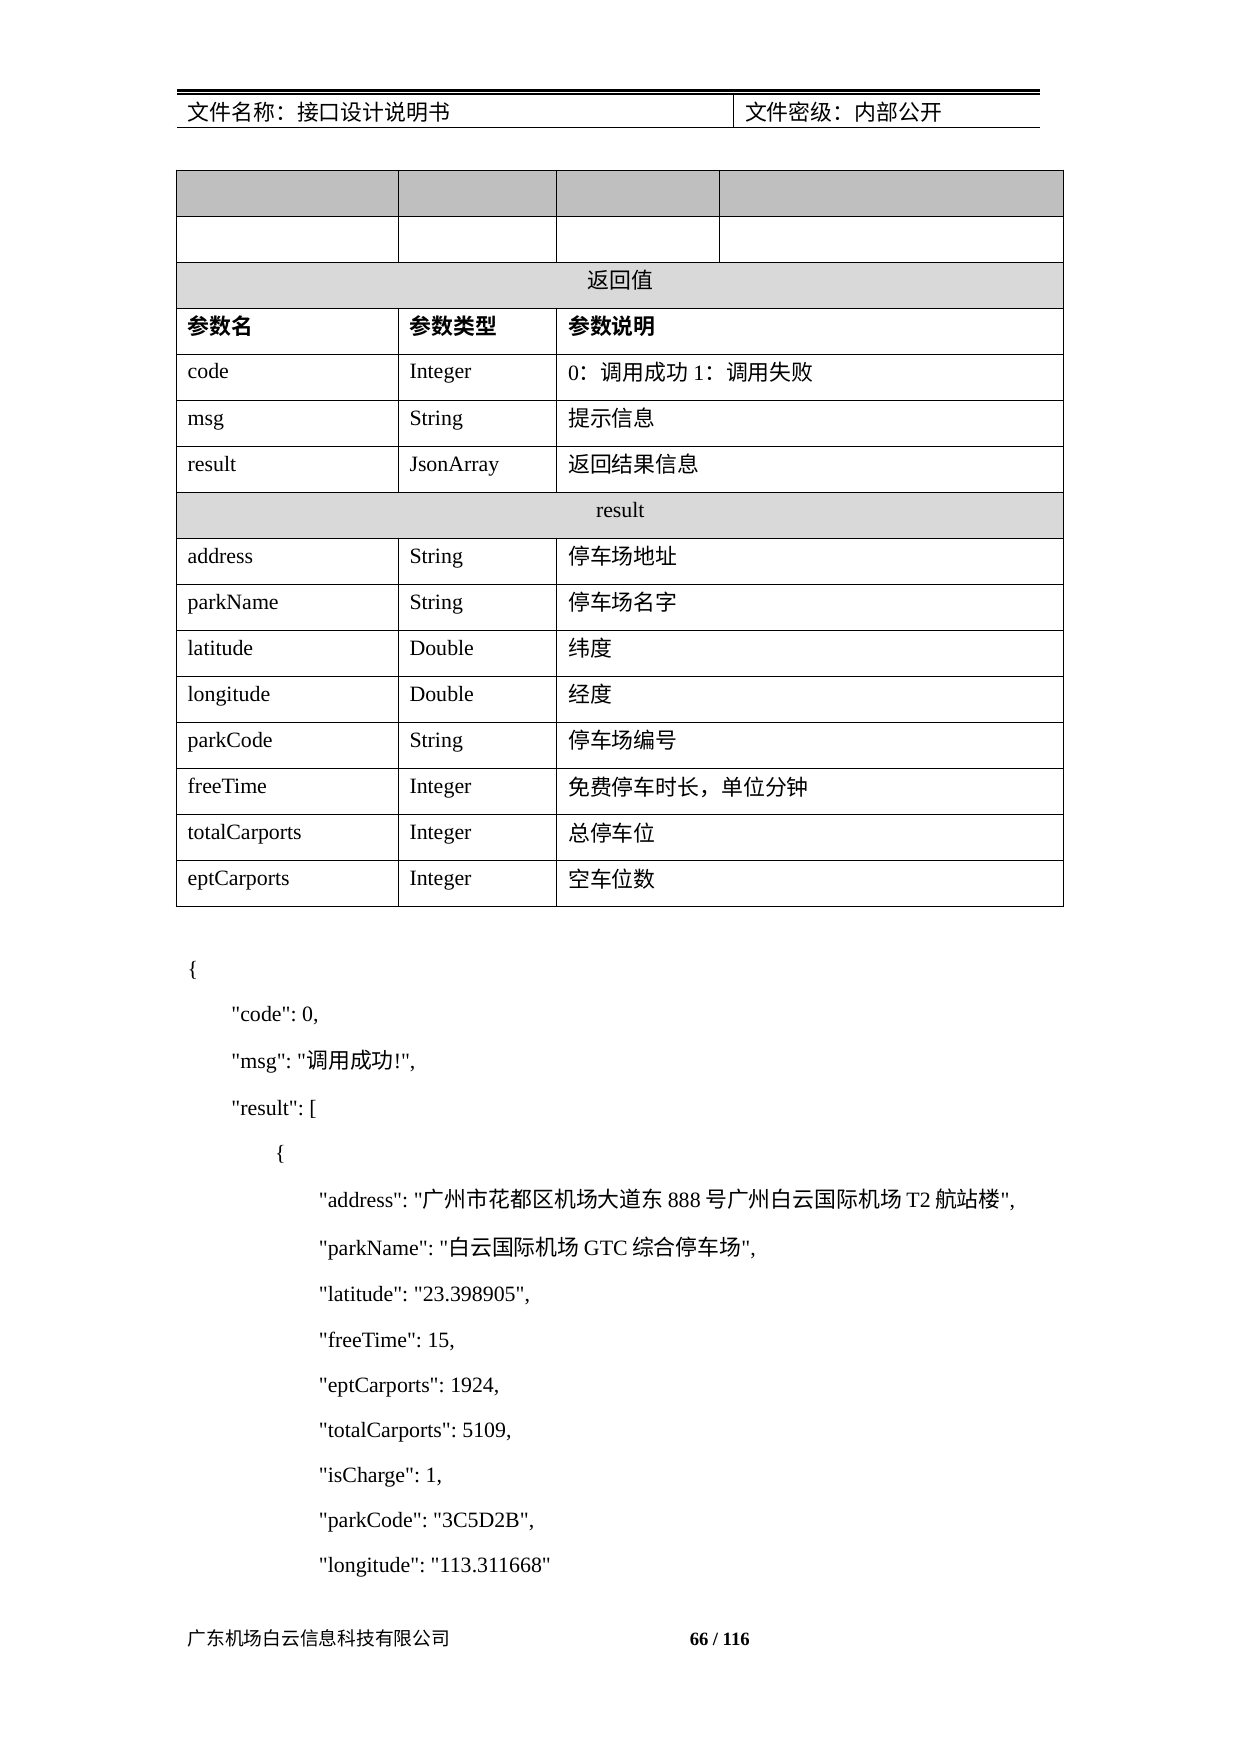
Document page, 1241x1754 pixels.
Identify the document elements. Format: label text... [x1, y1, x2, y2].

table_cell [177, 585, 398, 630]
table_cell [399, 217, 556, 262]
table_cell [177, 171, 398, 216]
text "freeTime": 15, [187, 1323, 1053, 1355]
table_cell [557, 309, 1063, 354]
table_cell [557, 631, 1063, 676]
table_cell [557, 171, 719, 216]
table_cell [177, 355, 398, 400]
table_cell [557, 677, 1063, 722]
text { [187, 952, 1053, 985]
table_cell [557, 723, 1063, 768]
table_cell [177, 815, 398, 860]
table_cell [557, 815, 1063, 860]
text "code": 0, [187, 997, 1053, 1030]
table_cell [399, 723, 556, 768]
text "parkCode": "3C5D2B", [187, 1503, 1053, 1536]
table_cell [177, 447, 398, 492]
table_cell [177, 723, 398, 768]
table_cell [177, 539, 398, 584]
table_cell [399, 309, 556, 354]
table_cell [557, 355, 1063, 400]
text "totalCarports": 5109, [187, 1413, 1053, 1446]
text "address": "广州市花都区机场大道东888号广州白云国际机场T2航站楼", [187, 1181, 1053, 1214]
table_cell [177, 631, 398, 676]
text "result": [ [187, 1091, 1053, 1123]
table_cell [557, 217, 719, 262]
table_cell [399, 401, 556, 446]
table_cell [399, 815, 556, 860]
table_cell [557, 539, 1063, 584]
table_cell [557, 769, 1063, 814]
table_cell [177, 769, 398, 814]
text "msg": "调用成功!", [187, 1043, 1053, 1075]
text "isCharge": 1, [187, 1458, 1053, 1491]
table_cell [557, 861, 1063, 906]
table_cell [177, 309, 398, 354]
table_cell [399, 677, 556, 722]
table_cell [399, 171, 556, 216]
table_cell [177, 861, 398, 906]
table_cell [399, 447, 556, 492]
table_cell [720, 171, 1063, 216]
text "longitude": "113.311668" [187, 1548, 1053, 1581]
text "eptCarports": 1924, [187, 1368, 1053, 1401]
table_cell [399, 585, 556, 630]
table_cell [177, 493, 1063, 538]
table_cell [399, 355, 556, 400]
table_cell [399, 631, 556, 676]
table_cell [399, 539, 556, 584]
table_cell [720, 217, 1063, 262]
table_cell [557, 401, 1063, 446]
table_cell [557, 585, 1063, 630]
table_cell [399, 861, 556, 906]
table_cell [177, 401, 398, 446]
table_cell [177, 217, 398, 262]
text "latitude": "23.398905", [187, 1278, 1053, 1310]
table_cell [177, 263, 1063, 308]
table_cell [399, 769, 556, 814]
text "parkName": "白云国际机场GTC综合停车场", [187, 1229, 1053, 1262]
text { [187, 1136, 1053, 1168]
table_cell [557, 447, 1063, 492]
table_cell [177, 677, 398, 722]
